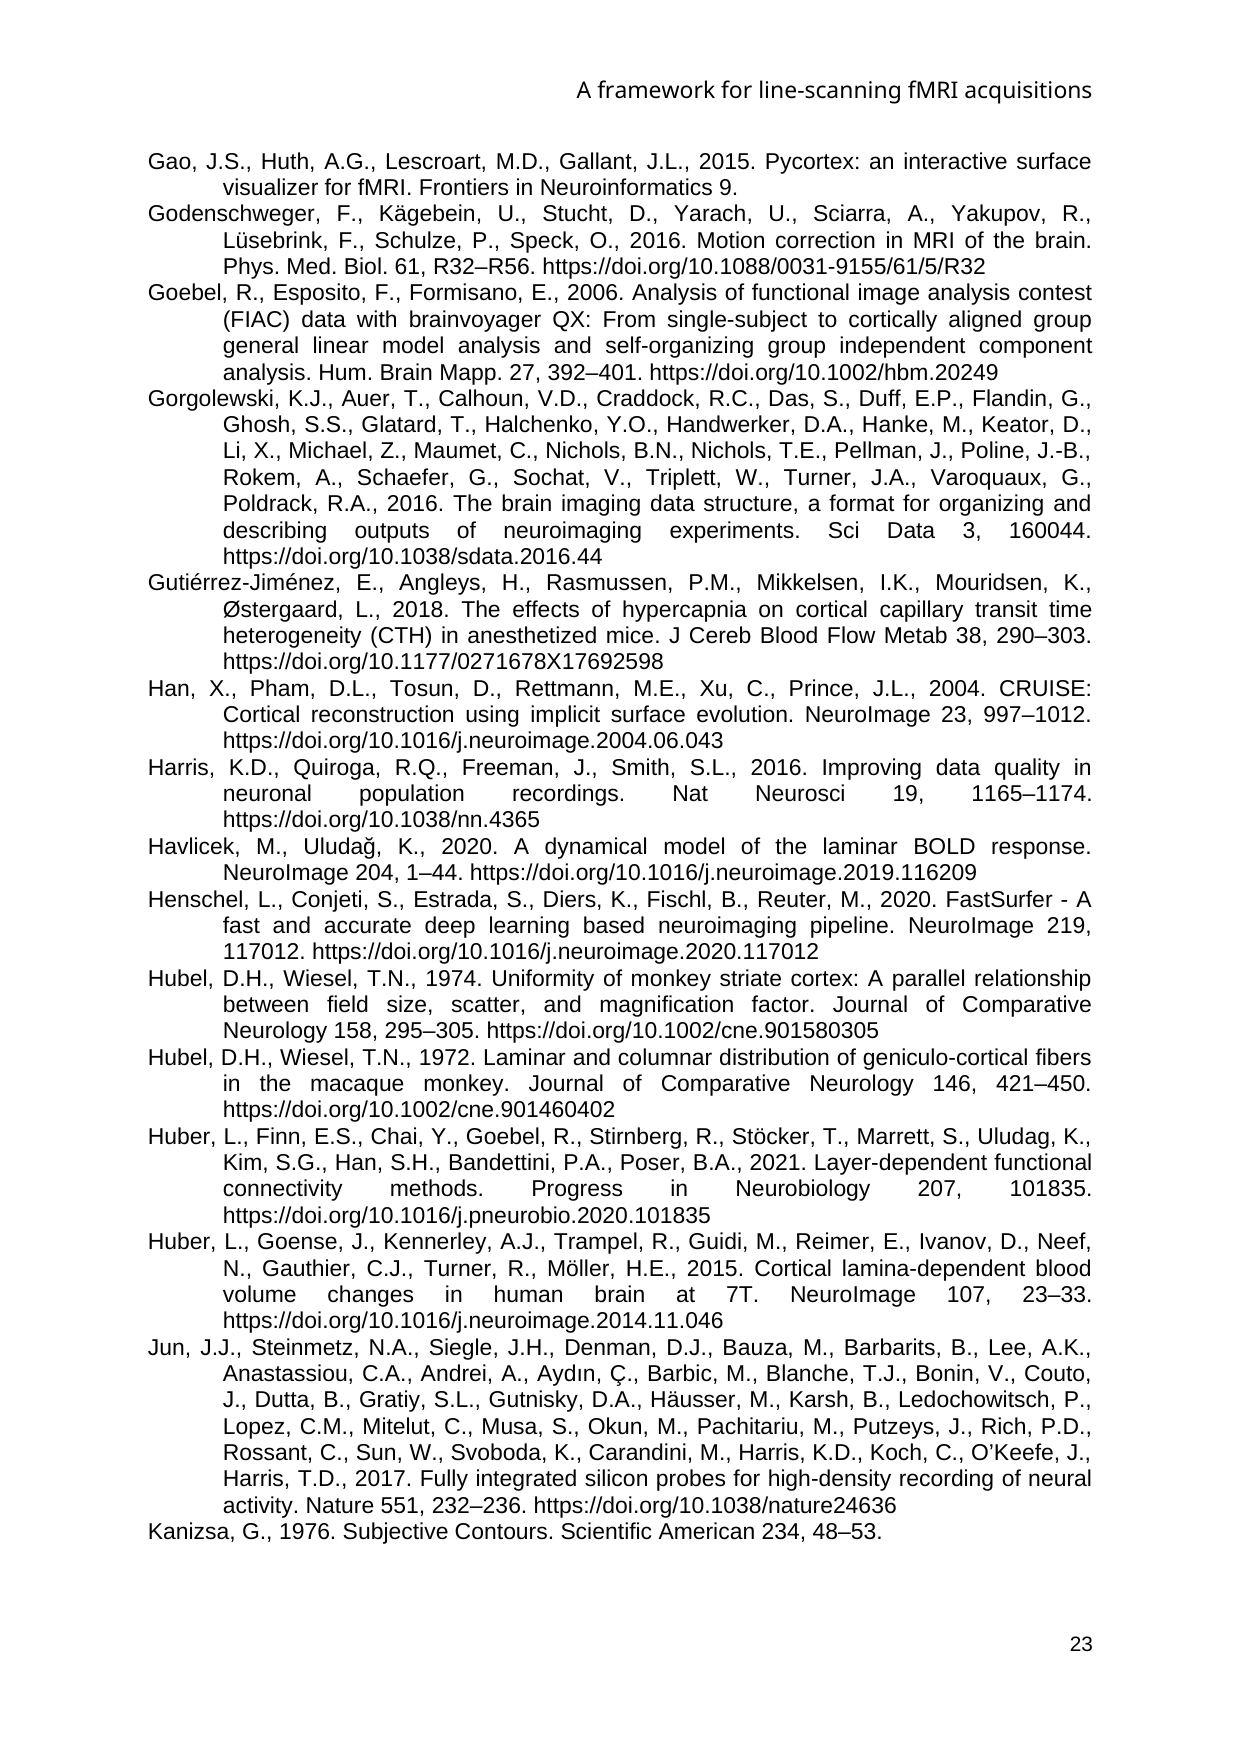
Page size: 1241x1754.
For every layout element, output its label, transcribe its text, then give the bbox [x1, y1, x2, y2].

text Gorgolewski, K.J., Auer, T., Calhoun, V.D., Craddock, R.C., Das, S., Duff, E.P., Flandin, G., Ghosh, S.S., Glatard, T., Halchenko, Y.O., Handwerker, D.A., Hanke, M., Keator, D., Li, X., Michael, Z., Maumet, C., Nichols, B.N., Nichols, T.E., Pellman, J., Poline, J.-B., Rokem, A., Schaefer, G., Sochat, V., Triplett, W., Turner, J.A., Varoquaux, G., Poldrack, R.A., 2016. The brain imaging data structure, a format for organizing and describing outputs of neuroimaging experiments. Sci Data 3, 160044. https://doi.org/10.1038/sdata.2016.44 [148, 385, 1093, 569]
text Godenschweger, F., Kägebein, U., Stucht, D., Yarach, U., Sciarra, A., Yakupov, R., Lüsebrink, F., Schulze, P., Speck, O., 2016. Motion correction in MRI of the brain. Phys. Med. Biol. 61, R32–R56. https://doi.org/10.1088/0031-9155/61/5/R32 [148, 200, 1093, 279]
text Huber, L., Finn, E.S., Chai, Y., Goebel, R., Stirnberg, R., Stöcker, T., Marrett, S., Uludag, K., Kim, S.G., Han, S.H., Bandettini, P.A., Poser, B.A., 2021. Layer-dependent functional connectivity methods. Progress in Neurobiology 207, 101835. https://doi.org/10.1016/j.pneurobio.2020.101835 [148, 1123, 1093, 1228]
text Gutiérrez-Jiménez, E., Angleys, H., Rasmussen, P.M., Mikkelsen, I.K., Mouridsen, K., Østergaard, L., 2018. The effects of hypercapnia on cortical capillary transit time heterogeneity (CTH) in anesthetized mice. J Cereb Blood Flow Metab 38, 290–303. https://doi.org/10.1177/0271678X17692598 [148, 569, 1093, 675]
text Hubel, D.H., Wiesel, T.N., 1974. Uniformity of monkey striate cortex: A parallel relationship between field size, scatter, and magnification factor. Journal of Comparative Neurology 158, 295–305. https://doi.org/10.1002/cne.901580305 [148, 964, 1093, 1044]
text Han, X., Pham, D.L., Tosun, D., Rettmann, M.E., Xu, C., Prince, J.L., 2004. CRUISE: Cortical reconstruction using implicit surface evolution. NeuroImage 23, 997–1012. https://doi.org/10.1016/j.neuroimage.2004.06.043 [148, 675, 1093, 754]
text Jun, J.J., Steinmetz, N.A., Siegle, J.H., Denman, D.J., Bauza, M., Barbarits, B., Lee, A.K., Anastassiou, C.A., Andrei, A., Aydın, Ç., Barbic, M., Blanche, T.J., Bonin, V., Couto, J., Dutta, B., Gratiy, S.L., Gutnisky, D.A., Häusser, M., Karsh, B., Ledochowitsch, P., Lopez, C.M., Mitelut, C., Musa, S., Okun, M., Pachitariu, M., Putzeys, J., Rich, P.D., Rossant, C., Sun, W., Svoboda, K., Carandini, M., Harris, K.D., Koch, C., O’Keefe, J., Harris, T.D., 2017. Fully integrated silicon probes for high-density recording of neural activity. Nature 551, 232–236. https://doi.org/10.1038/nature24636 [148, 1333, 1093, 1518]
text Harris, K.D., Quiroga, R.Q., Freeman, J., Smith, S.L., 2016. Improving data quality in neuronal population recordings. Nat Neurosci 19, 1165–1174. https://doi.org/10.1038/nn.4365 [148, 754, 1093, 833]
text Kanizsa, G., 1976. Subjective Contours. Scientific American 234, 48–53. [148, 1518, 1093, 1544]
text Hubel, D.H., Wiesel, T.N., 1972. Laminar and columnar distribution of geniculo‐cortical fibers in the macaque monkey. Journal of Comparative Neurology 146, 421–450. https://doi.org/10.1002/cne.901460402 [148, 1044, 1093, 1123]
text Gao, J.S., Huth, A.G., Lescroart, M.D., Gallant, J.L., 2015. Pycortex: an interactive surface visualizer for fMRI. Frontiers in Neuroinformatics 9. [148, 148, 1093, 200]
text Henschel, L., Conjeti, S., Estrada, S., Diers, K., Fischl, B., Reuter, M., 2020. FastSurfer - A fast and accurate deep learning based neuroimaging pipeline. NeuroImage 219, 117012. https://doi.org/10.1016/j.neuroimage.2020.117012 [148, 886, 1093, 964]
text Huber, L., Goense, J., Kennerley, A.J., Trampel, R., Guidi, M., Reimer, E., Ivanov, D., Neef, N., Gauthier, C.J., Turner, R., Möller, H.E., 2015. Cortical lamina-dependent blood volume changes in human brain at 7T. NeuroImage 107, 23–33. https://doi.org/10.1016/j.neuroimage.2014.11.046 [148, 1228, 1093, 1333]
text Goebel, R., Esposito, F., Formisano, E., 2006. Analysis of functional image analysis contest (FIAC) data with brainvoyager QX: From single-subject to cortically aligned group general linear model analysis and self-organizing group independent component analysis. Hum. Brain Mapp. 27, 392–401. https://doi.org/10.1002/hbm.20249 [148, 279, 1093, 385]
text Havlicek, M., Uludağ, K., 2020. A dynamical model of the laminar BOLD response. NeuroImage 204, 1–44. https://doi.org/10.1016/j.neuroimage.2019.116209 [148, 833, 1093, 886]
